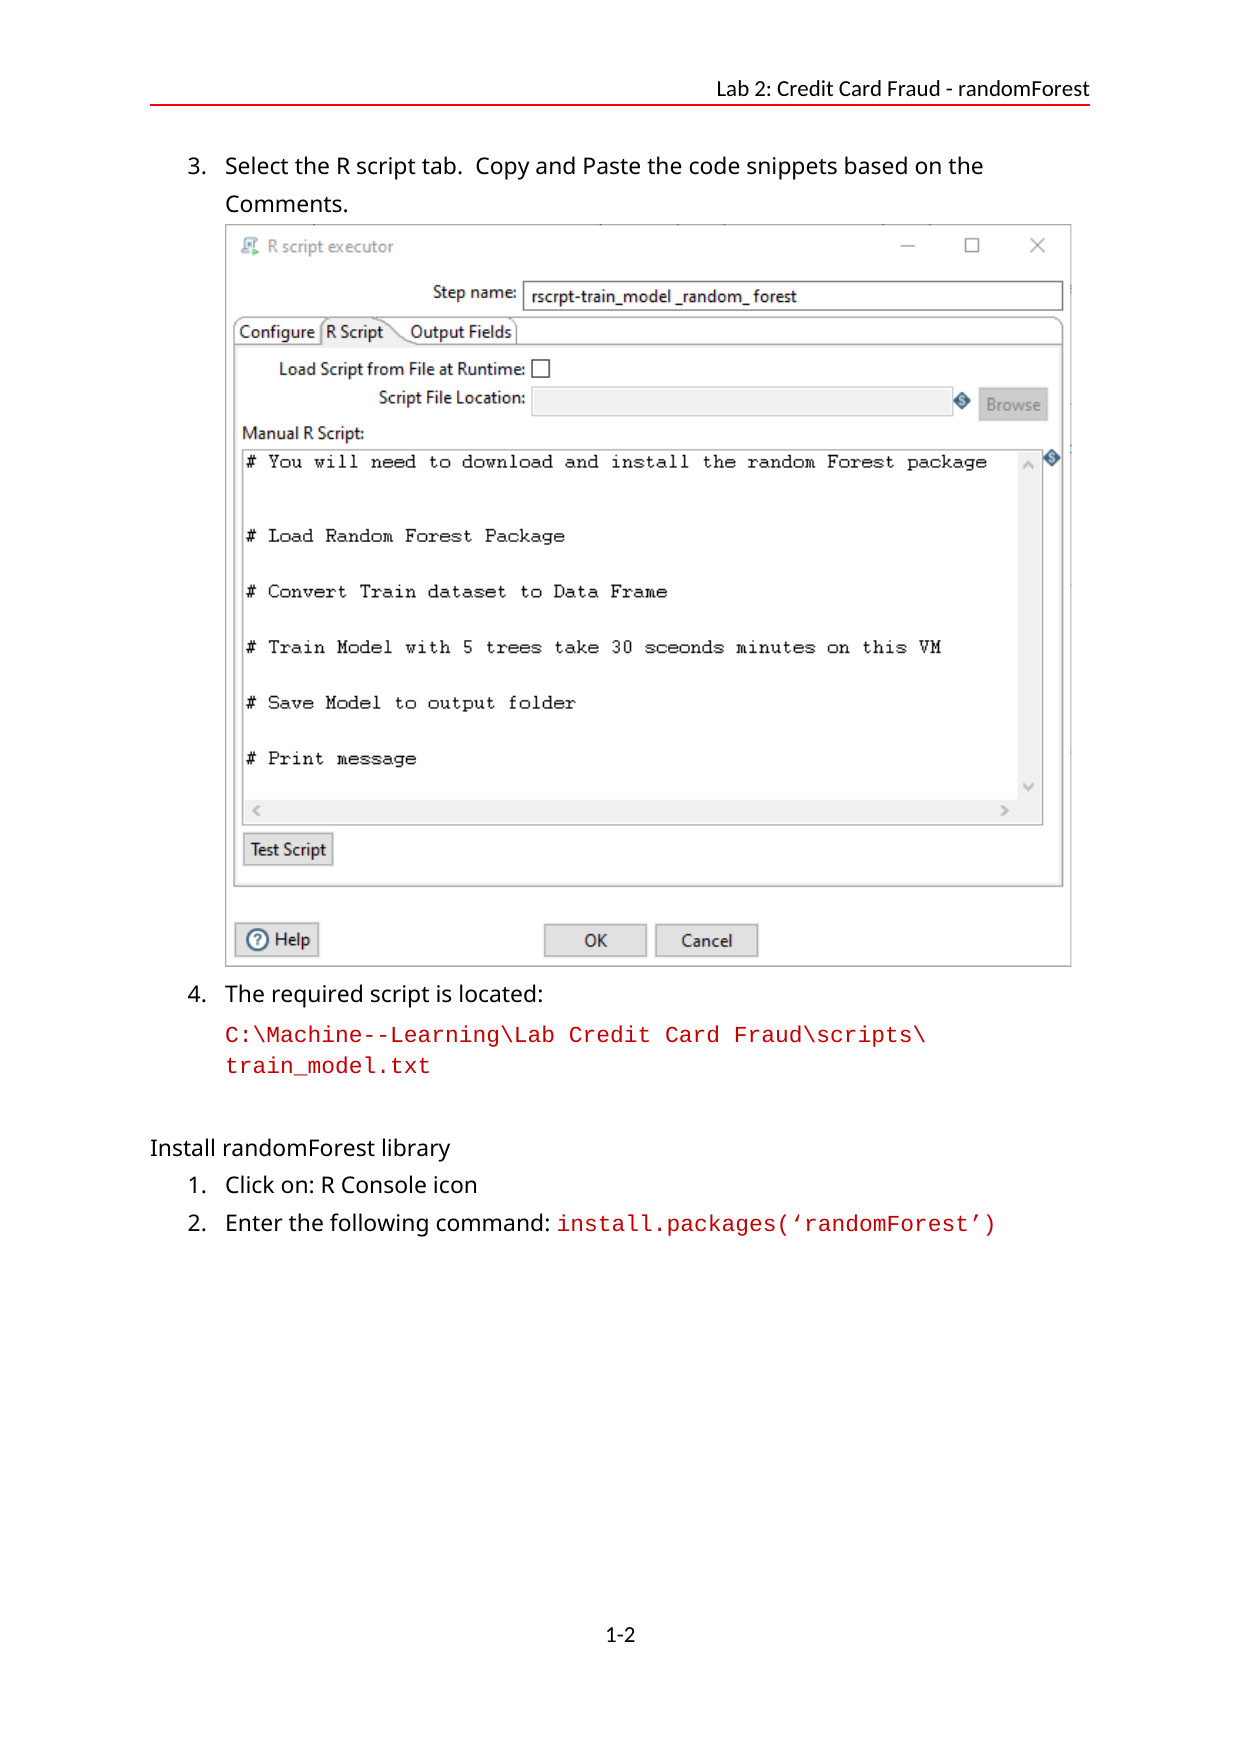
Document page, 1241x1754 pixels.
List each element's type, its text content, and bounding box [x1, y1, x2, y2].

text C:\Machine--Learning\Lab Credit Card Fraud\scripts\train_model.txt [225, 1024, 1090, 1081]
list Click on: R Console icon [187, 1169, 1090, 1200]
picture [225, 224, 1072, 967]
list Enter the following command: install.packages(‘randomForest’) [187, 1207, 1090, 1238]
list The required script is located: [187, 978, 1090, 1009]
list Install randomForest library [150, 1132, 1090, 1163]
